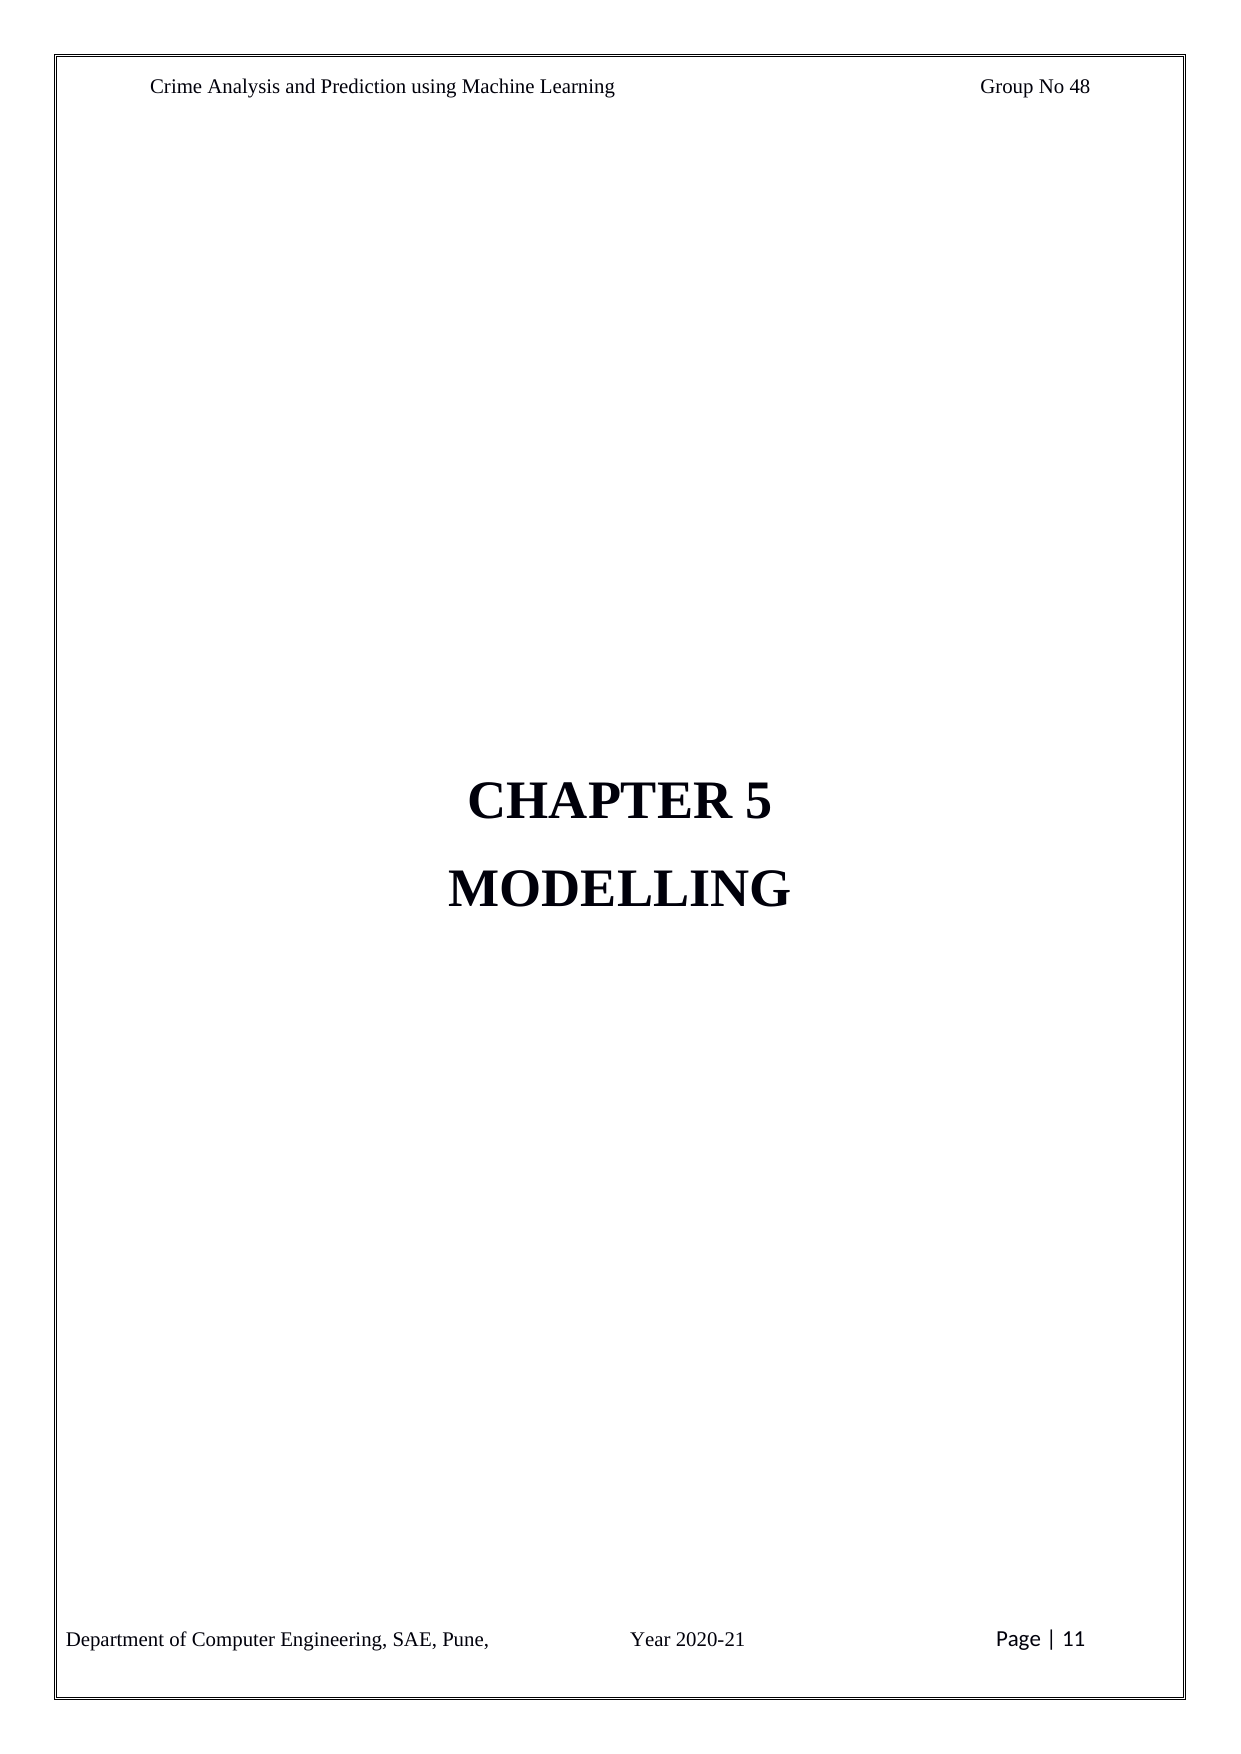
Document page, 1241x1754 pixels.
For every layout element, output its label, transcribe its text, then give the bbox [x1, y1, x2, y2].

text MODELLING [150, 856, 1090, 918]
text CHAPTER 5 [150, 768, 1090, 830]
